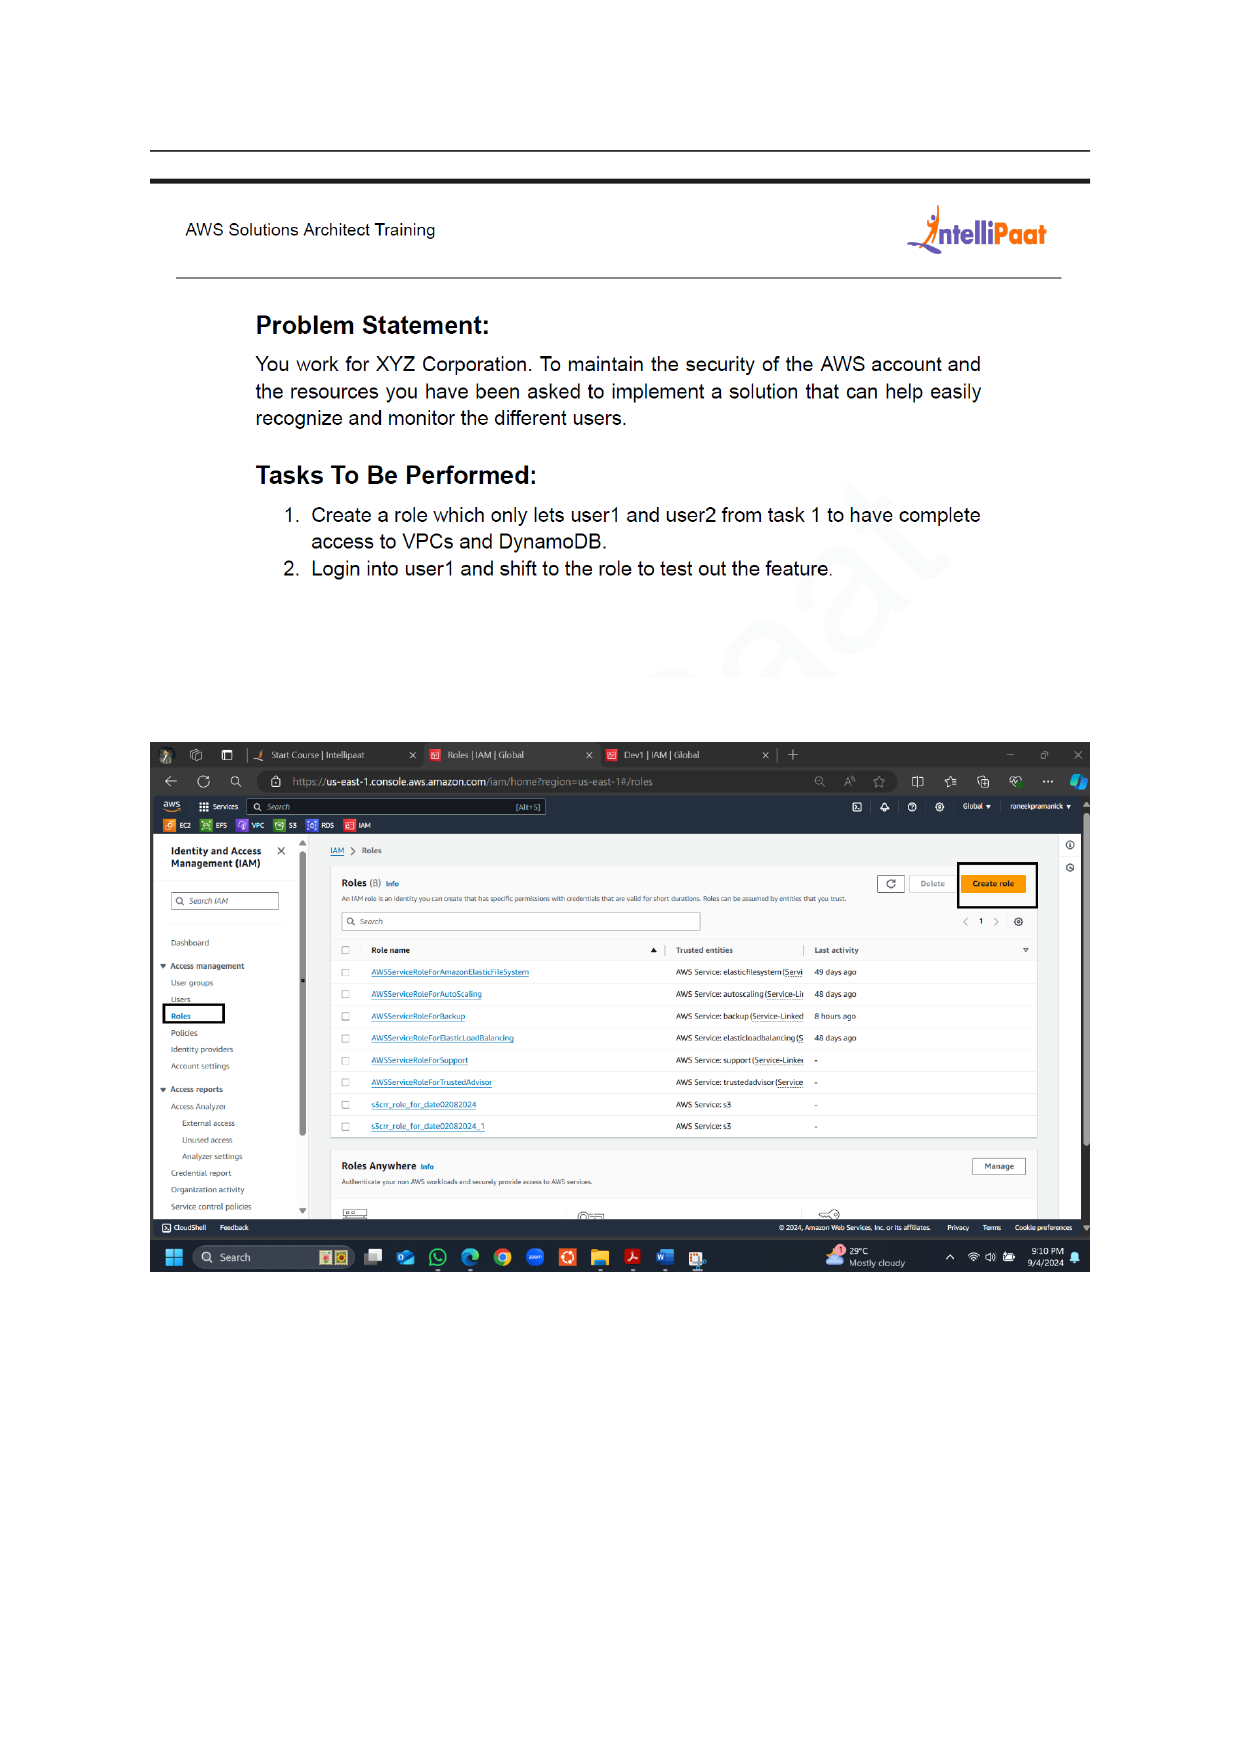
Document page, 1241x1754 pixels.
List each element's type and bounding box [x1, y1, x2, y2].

picture [150, 742, 1090, 1272]
picture [150, 150, 1091, 677]
